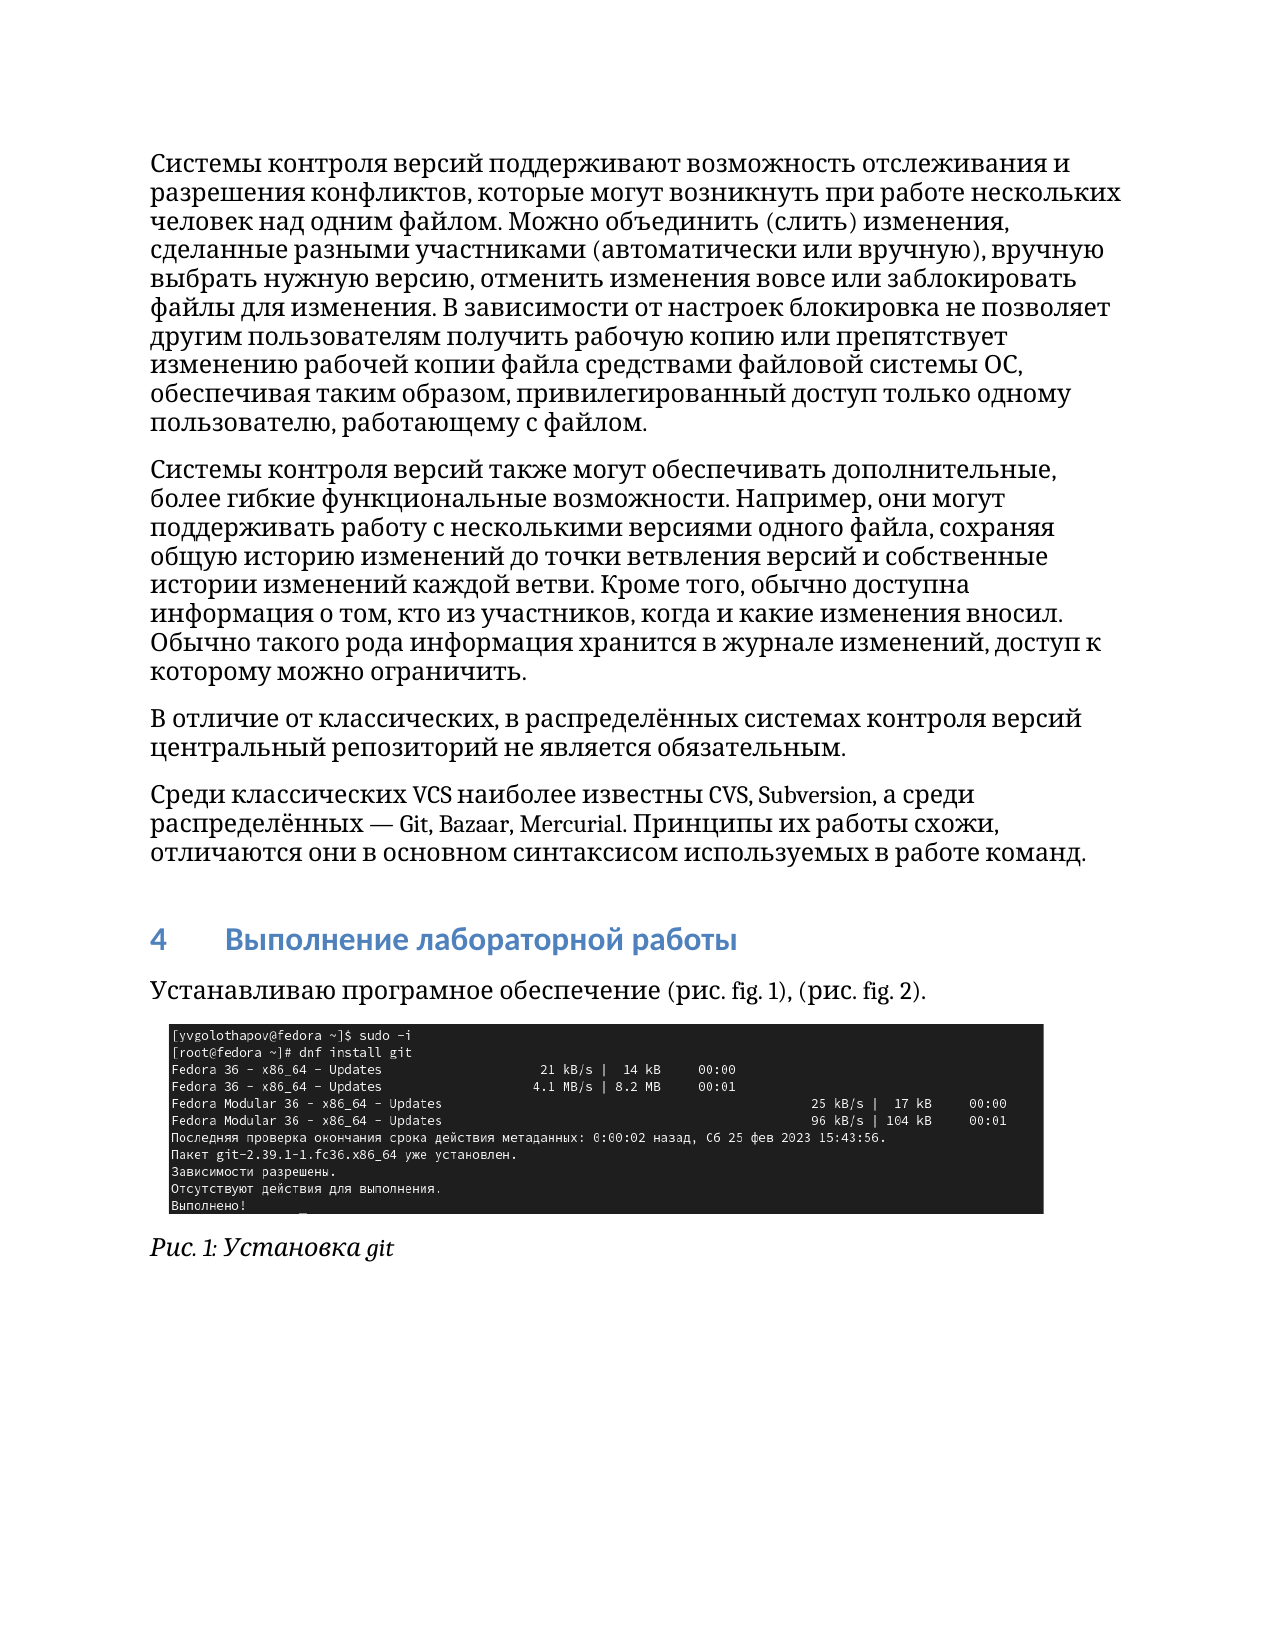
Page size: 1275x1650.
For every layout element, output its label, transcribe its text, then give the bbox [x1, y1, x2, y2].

text Среди классических VCS наиболее известны CVS, Subversion, а среди распределённых — Git, Bazaar, Mercurial. Принципы их работы схожи, отличаются они в основном синтаксисом используемых в работе команд. [150, 781, 1125, 867]
subtitle 4 Выполнение лабораторной работы [150, 917, 1125, 958]
text Рис. 1: Установка git [150, 1234, 1125, 1263]
text Системы контроля версий поддерживают возможность отслеживания и разрешения конфликтов, которые могут возникнуть при работе нескольких человек над одним файлом. Можно объединить (слить) изменения, сделанные разными участниками (автоматически или вручную), вручную выбрать нужную версию, отменить изменения вовсе или заблокировать файлы для изменения. В зависимости от настроек блокировка не позволяет другим пользователям получить рабочую копию или препятствует изменению рабочей копии файла средствами файловой системы ОС, обеспечивая таким образом, привилегированный доступ только одному пользователю, работающему с файлом. [150, 150, 1125, 437]
text Системы контроля версий также могут обеспечивать дополнительные, более гибкие функциональные возможности. Например, они могут поддерживать работу с несколькими версиями одного файла, сохраняя общую историю изменений до точки ветвления версий и собственные истории изменений каждой ветви. Кроме того, обычно доступна информация о том, кто из участников, когда и какие изменения вносил. Обычно такого рода информация хранится в журнале изменений, доступ к которому можно ограничить. [150, 456, 1125, 686]
picture [168, 1024, 1044, 1214]
text В отличие от классических, в распределённых системах контроля версий центральный репозиторий не является обязательным. [150, 705, 1125, 762]
text Устанавливаю програмное обеспечение (рис. fig. 1), (рис. fig. 2). [150, 977, 1125, 1006]
